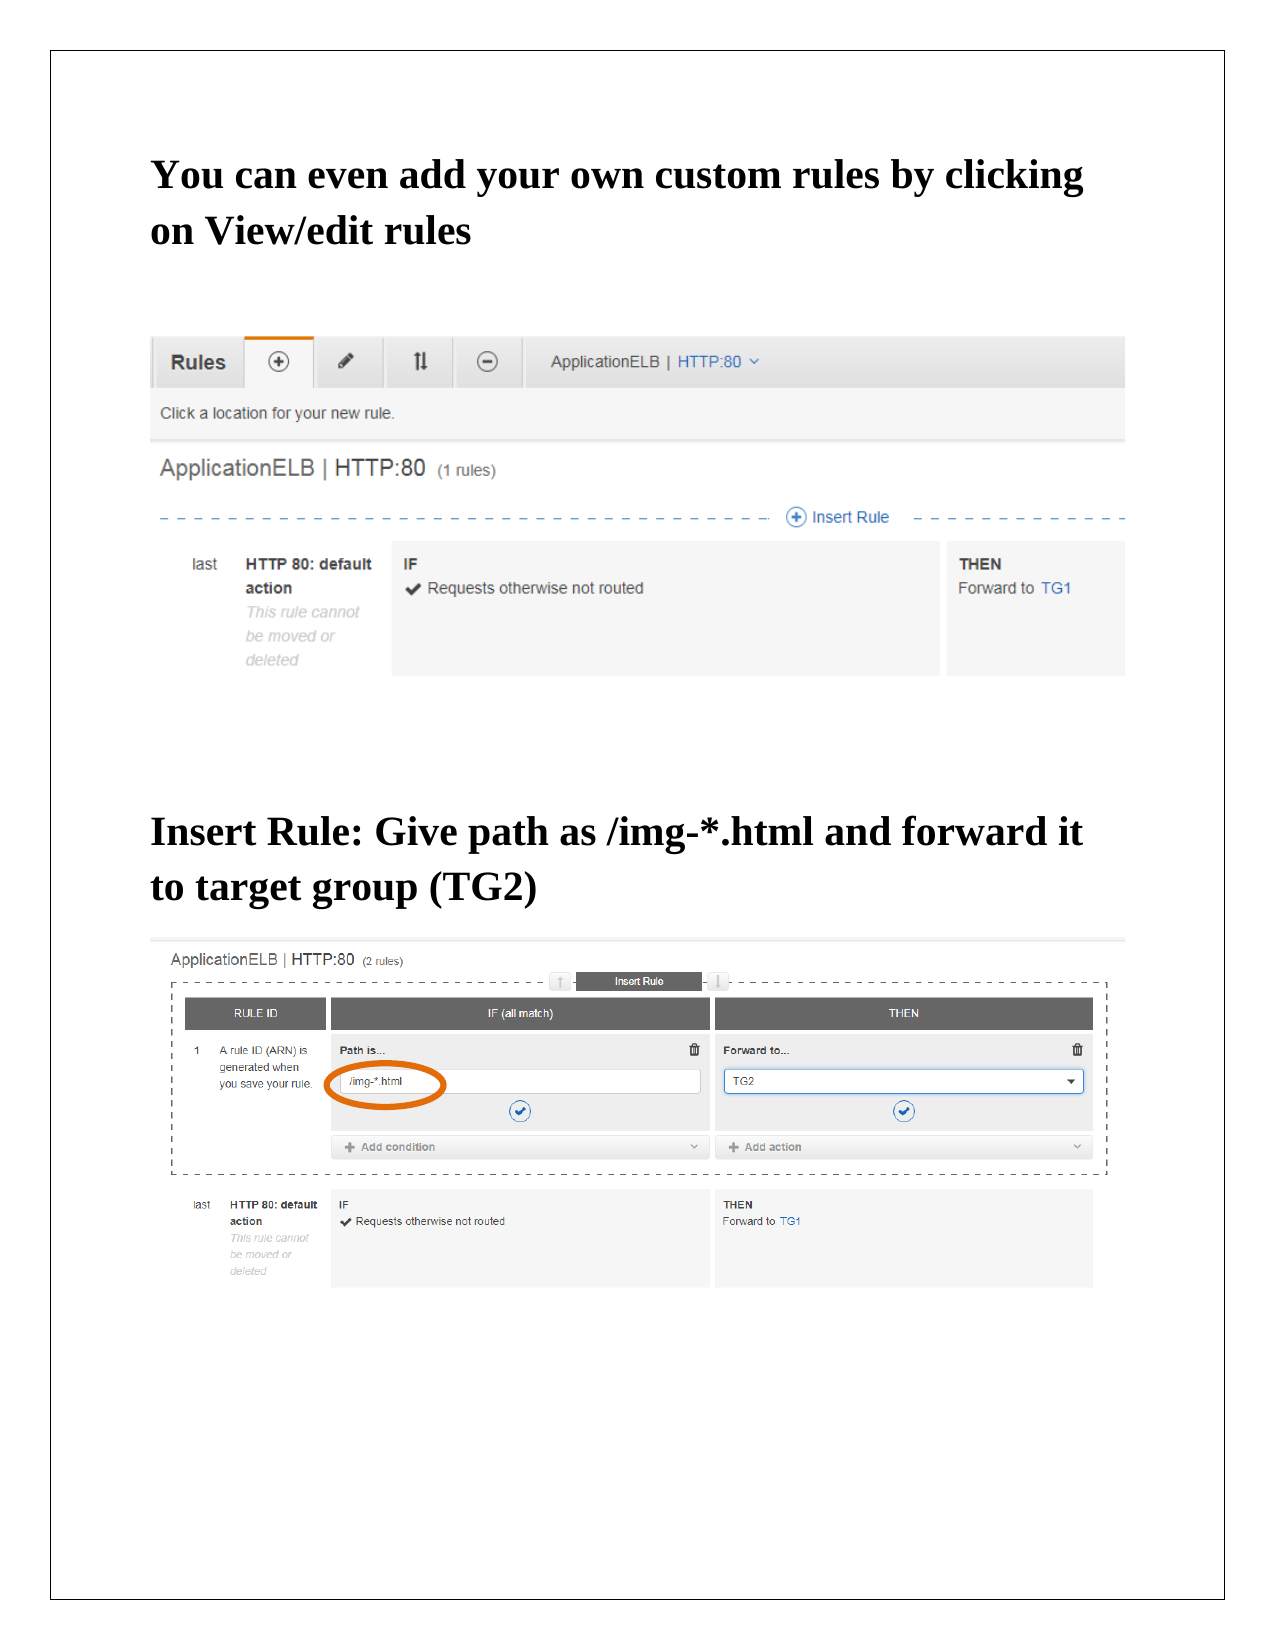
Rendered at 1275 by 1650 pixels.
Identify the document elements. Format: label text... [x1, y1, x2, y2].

picture [150, 334, 1125, 676]
text You can even add your own custom rules by clicking on View/edit rules [150, 150, 1125, 253]
picture [150, 937, 1125, 1288]
text Insert Rule: Give path as /img-*.html and forward it to target group (TG2) [150, 807, 1125, 909]
